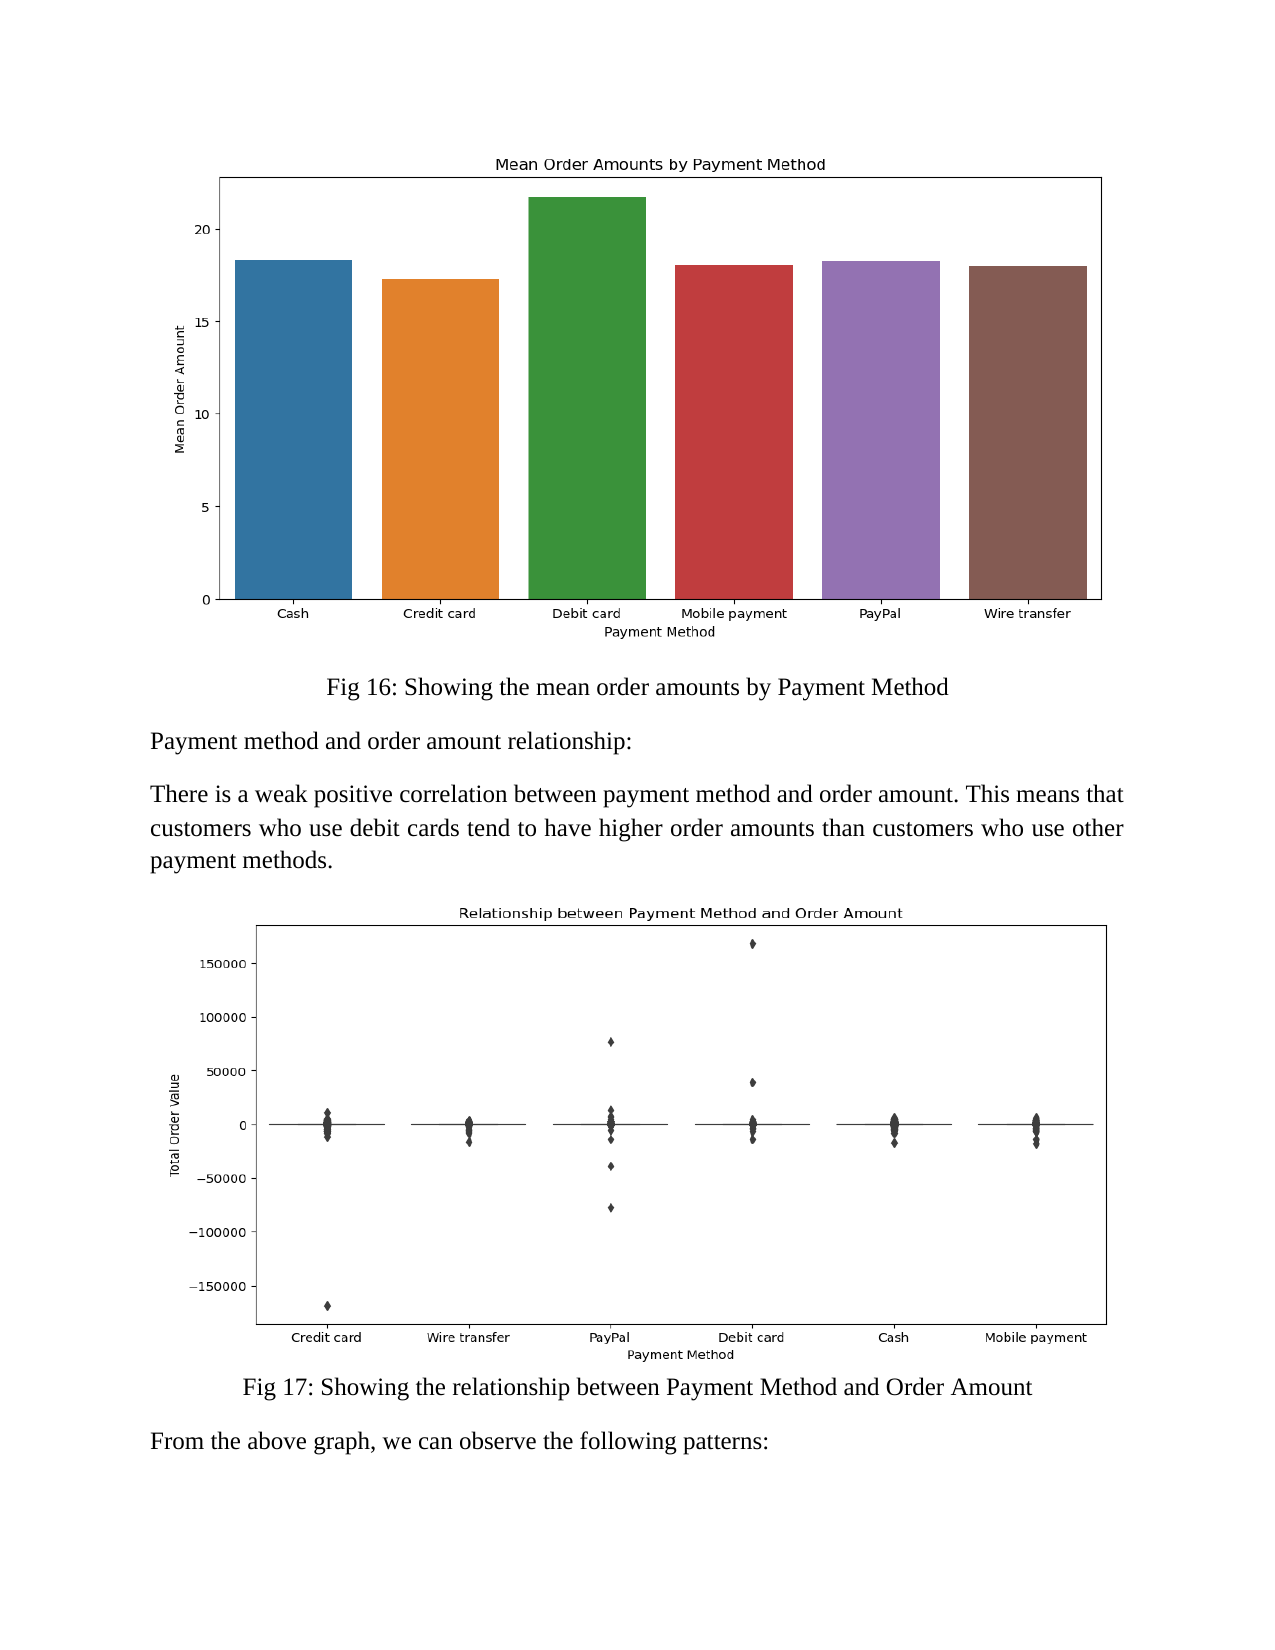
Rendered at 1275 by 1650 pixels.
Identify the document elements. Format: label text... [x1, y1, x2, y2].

text There is a weak positive correlation between payment method and order amount. This means that customers who use debit cards tend to have higher order amounts than customers who use other payment methods. [150, 779, 1125, 874]
text From the above graph, we can observe the following patterns: [150, 1426, 1125, 1455]
text Payment method and order amount relationship: [150, 726, 1125, 754]
picture [165, 150, 1110, 647]
picture [161, 899, 1114, 1369]
text Fig 16: Showing the mean order amounts by Payment Method [150, 672, 1125, 701]
